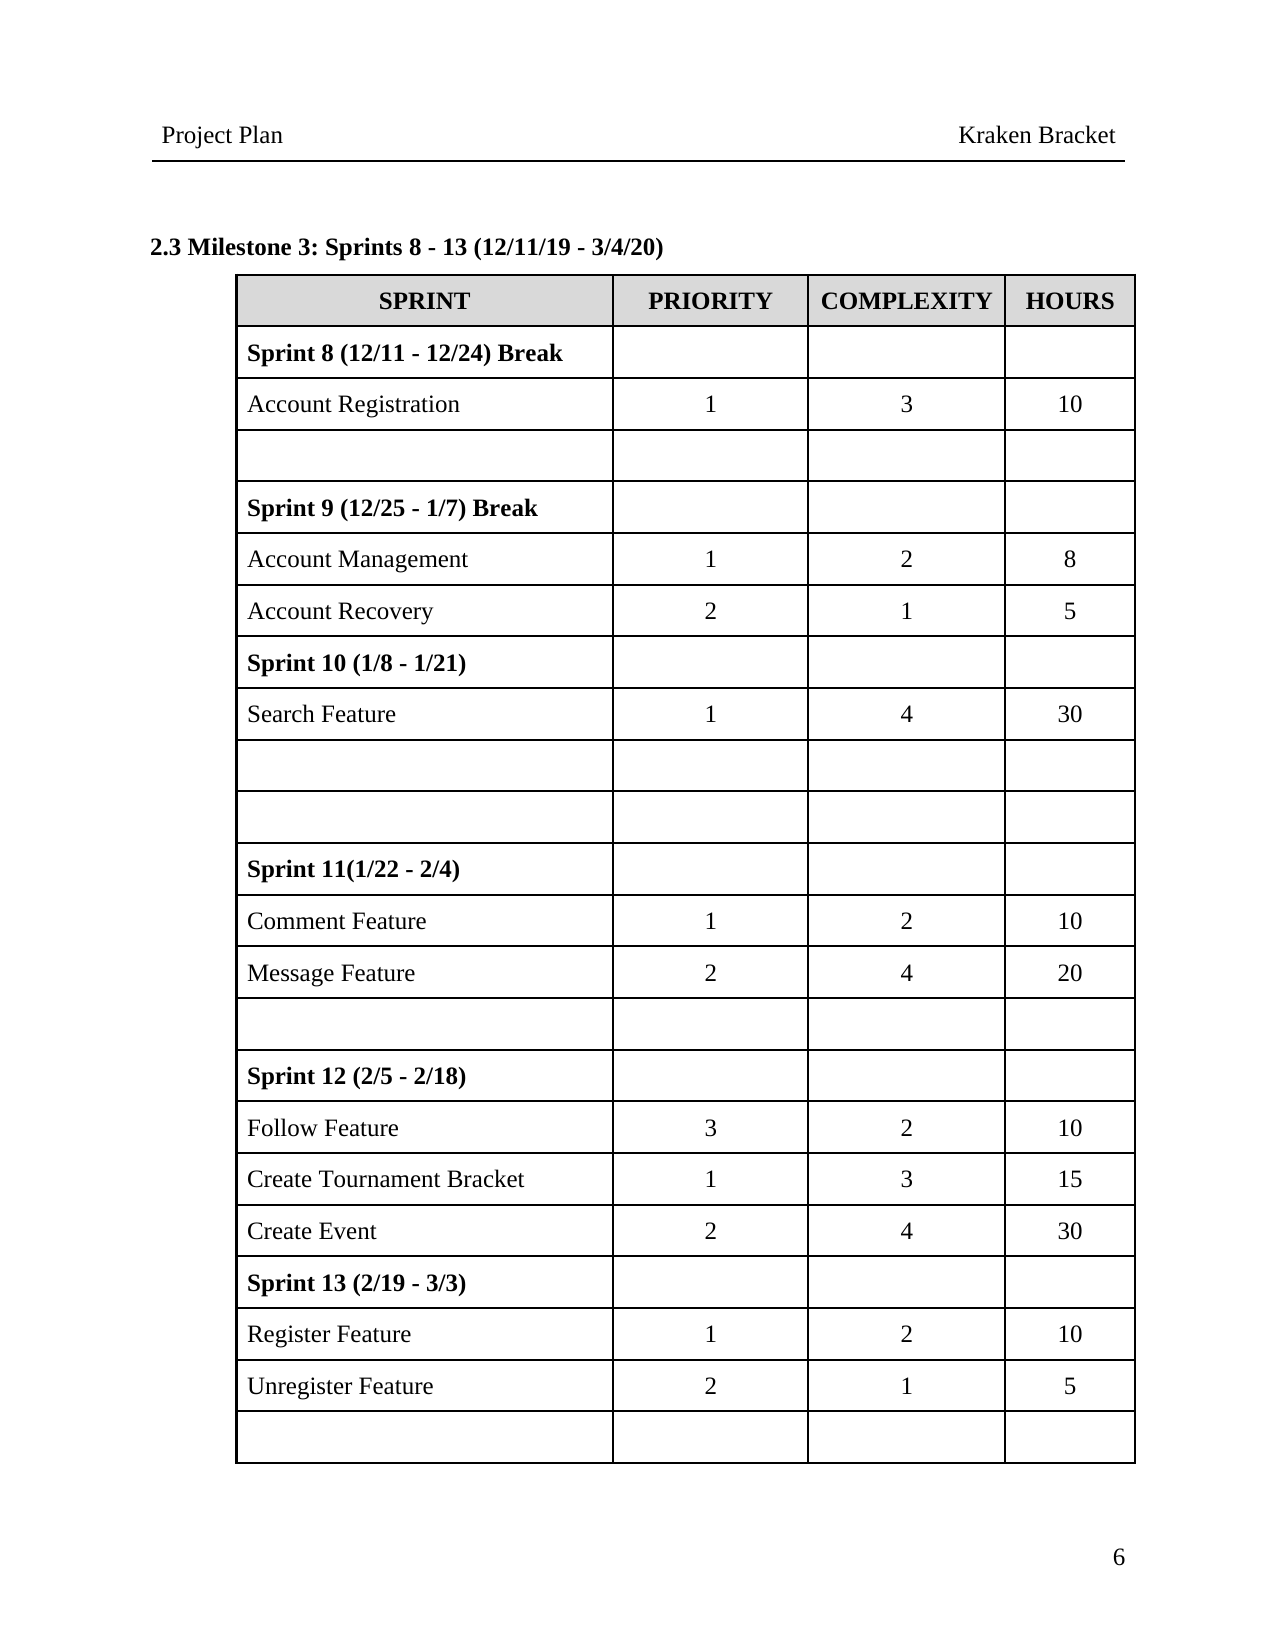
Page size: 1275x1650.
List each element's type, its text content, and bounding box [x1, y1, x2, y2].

table_cell Comment Feature [238, 896, 612, 945]
table_cell [1006, 1051, 1134, 1100]
table_cell 10 [1006, 1102, 1134, 1152]
table_cell 2 [809, 1102, 1004, 1152]
table_cell [1006, 844, 1134, 893]
table_cell 10 [1006, 379, 1134, 428]
table_cell [614, 327, 807, 377]
table_cell [1006, 999, 1134, 1048]
table_cell 3 [809, 379, 1004, 428]
table_cell [809, 844, 1004, 893]
table_cell 20 [1006, 947, 1134, 997]
table_cell [614, 637, 807, 687]
table_cell 4 [809, 689, 1004, 738]
table_cell 2 [614, 586, 807, 635]
table_header PRIORITY [614, 276, 807, 325]
table_cell [1006, 1412, 1134, 1462]
table_cell 2 [614, 1361, 807, 1410]
table_cell [809, 1412, 1004, 1462]
table_cell 5 [1006, 586, 1134, 635]
table_cell Unregister Feature [238, 1361, 612, 1410]
table_cell [809, 792, 1004, 842]
table_cell 30 [1006, 689, 1134, 738]
table_header HOURS [1006, 276, 1134, 325]
table_cell [238, 792, 612, 842]
table_cell Sprint 8 (12/11 - 12/24) Break [238, 327, 612, 377]
table_cell 3 [809, 1154, 1004, 1203]
table_cell [614, 1412, 807, 1462]
table_cell [238, 431, 612, 480]
table_header COMPLEXITY [809, 276, 1004, 325]
table_cell [1006, 482, 1134, 532]
table_cell [238, 999, 612, 1048]
table_cell Sprint 9 (12/25 - 1/7) Break [238, 482, 612, 532]
table_cell Message Feature [238, 947, 612, 997]
table_cell Search Feature [238, 689, 612, 738]
table_header SPRINT [238, 276, 612, 325]
table_cell Create Tournament Bracket [238, 1154, 612, 1203]
table_cell Account Recovery [238, 586, 612, 635]
table_cell 1 [614, 689, 807, 738]
table_cell [1006, 741, 1134, 790]
table_cell 4 [809, 1206, 1004, 1255]
table_cell 1 [614, 534, 807, 583]
table_cell [809, 741, 1004, 790]
table_cell [614, 1051, 807, 1100]
table_cell Sprint 11(1/22 - 2/4) [238, 844, 612, 893]
table_cell 4 [809, 947, 1004, 997]
table_cell [809, 637, 1004, 687]
table_cell 5 [1006, 1361, 1134, 1410]
table_cell 2 [809, 896, 1004, 945]
table_cell Sprint 10 (1/8 - 1/21) [238, 637, 612, 687]
table_cell [1006, 637, 1134, 687]
table_cell [809, 999, 1004, 1048]
table_cell [614, 431, 807, 480]
table_cell [809, 482, 1004, 532]
table_cell [809, 1257, 1004, 1307]
table_cell 1 [614, 379, 807, 428]
table_cell 1 [614, 896, 807, 945]
table_cell [614, 1257, 807, 1307]
table_cell 8 [1006, 534, 1134, 583]
table_cell [238, 1412, 612, 1462]
table_cell [238, 741, 612, 790]
table_cell Account Registration [238, 379, 612, 428]
table_cell 1 [614, 1309, 807, 1358]
table_cell 2 [809, 1309, 1004, 1358]
table_cell 1 [809, 1361, 1004, 1410]
table_cell 10 [1006, 1309, 1134, 1358]
table_cell Sprint 12 (2/5 - 2/18) [238, 1051, 612, 1100]
table_cell 1 [809, 586, 1004, 635]
table_cell 2 [614, 1206, 807, 1255]
table_cell Account Management [238, 534, 612, 583]
table_cell [614, 792, 807, 842]
table_cell [614, 999, 807, 1048]
table_cell Create Event [238, 1206, 612, 1255]
table_cell [1006, 1257, 1134, 1307]
table_cell [1006, 431, 1134, 480]
table_cell [809, 1051, 1004, 1100]
table_cell 2 [809, 534, 1004, 583]
table_cell 30 [1006, 1206, 1134, 1255]
table_cell 1 [614, 1154, 807, 1203]
table_cell Register Feature [238, 1309, 612, 1358]
table_cell [1006, 327, 1134, 377]
table_cell Follow Feature [238, 1102, 612, 1152]
table_cell [614, 482, 807, 532]
subtitle 2.3 Milestone 3: Sprints 8 - 13 (12/11/19 - 3/4/20) [150, 232, 1125, 261]
table_cell 10 [1006, 896, 1134, 945]
table_cell [614, 741, 807, 790]
table_cell 2 [614, 947, 807, 997]
table_cell Sprint 13 (2/19 - 3/3) [238, 1257, 612, 1307]
table_cell 3 [614, 1102, 807, 1152]
table_cell [614, 844, 807, 893]
table_cell 15 [1006, 1154, 1134, 1203]
table_cell [1006, 792, 1134, 842]
table_cell [809, 327, 1004, 377]
table_cell [809, 431, 1004, 480]
